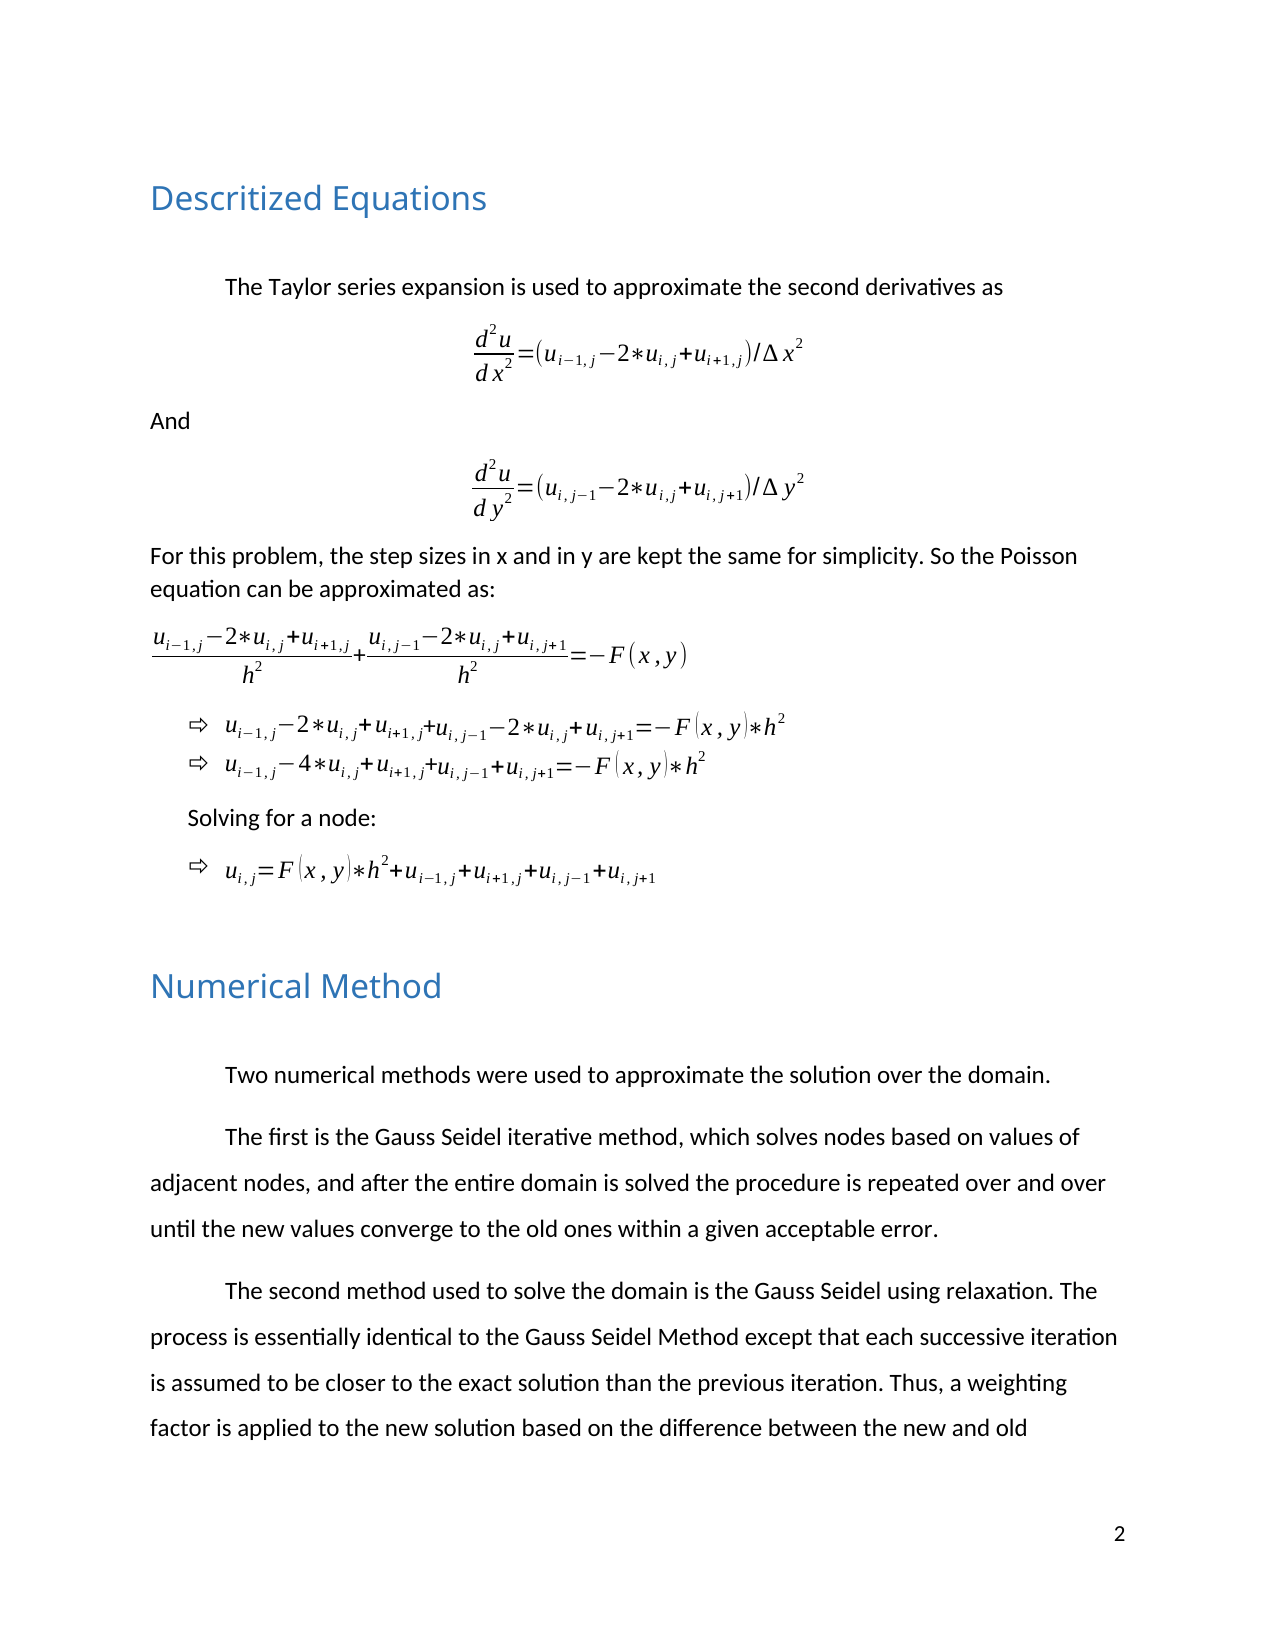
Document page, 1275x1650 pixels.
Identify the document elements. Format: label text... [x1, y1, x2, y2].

list + [187, 747, 1125, 783]
text The Taylor series expansion is used to approximate the second derivatives as [150, 271, 1125, 301]
text + [150, 622, 1125, 689]
subtitle Descritized Equations [150, 175, 1125, 220]
text Two numerical methods were used to approximate the solution over the domain. [150, 1059, 1125, 1089]
subtitle Numerical Method [150, 963, 1125, 1008]
list + [187, 708, 1125, 744]
text And [150, 405, 1125, 436]
text The first is the Gauss Seidel iterative method, which solves nodes based on values of adjacent nodes, and after the entire domain is solved the procedure is repeated over and over until the new values converge to the old ones within a given acceptable error. [150, 1121, 1125, 1243]
text For this problem, the step sizes in x and in y are kept the same for simplicity. So the Poisson equation can be approximated as: [150, 540, 1125, 603]
text Solving for a node: [187, 802, 1125, 833]
